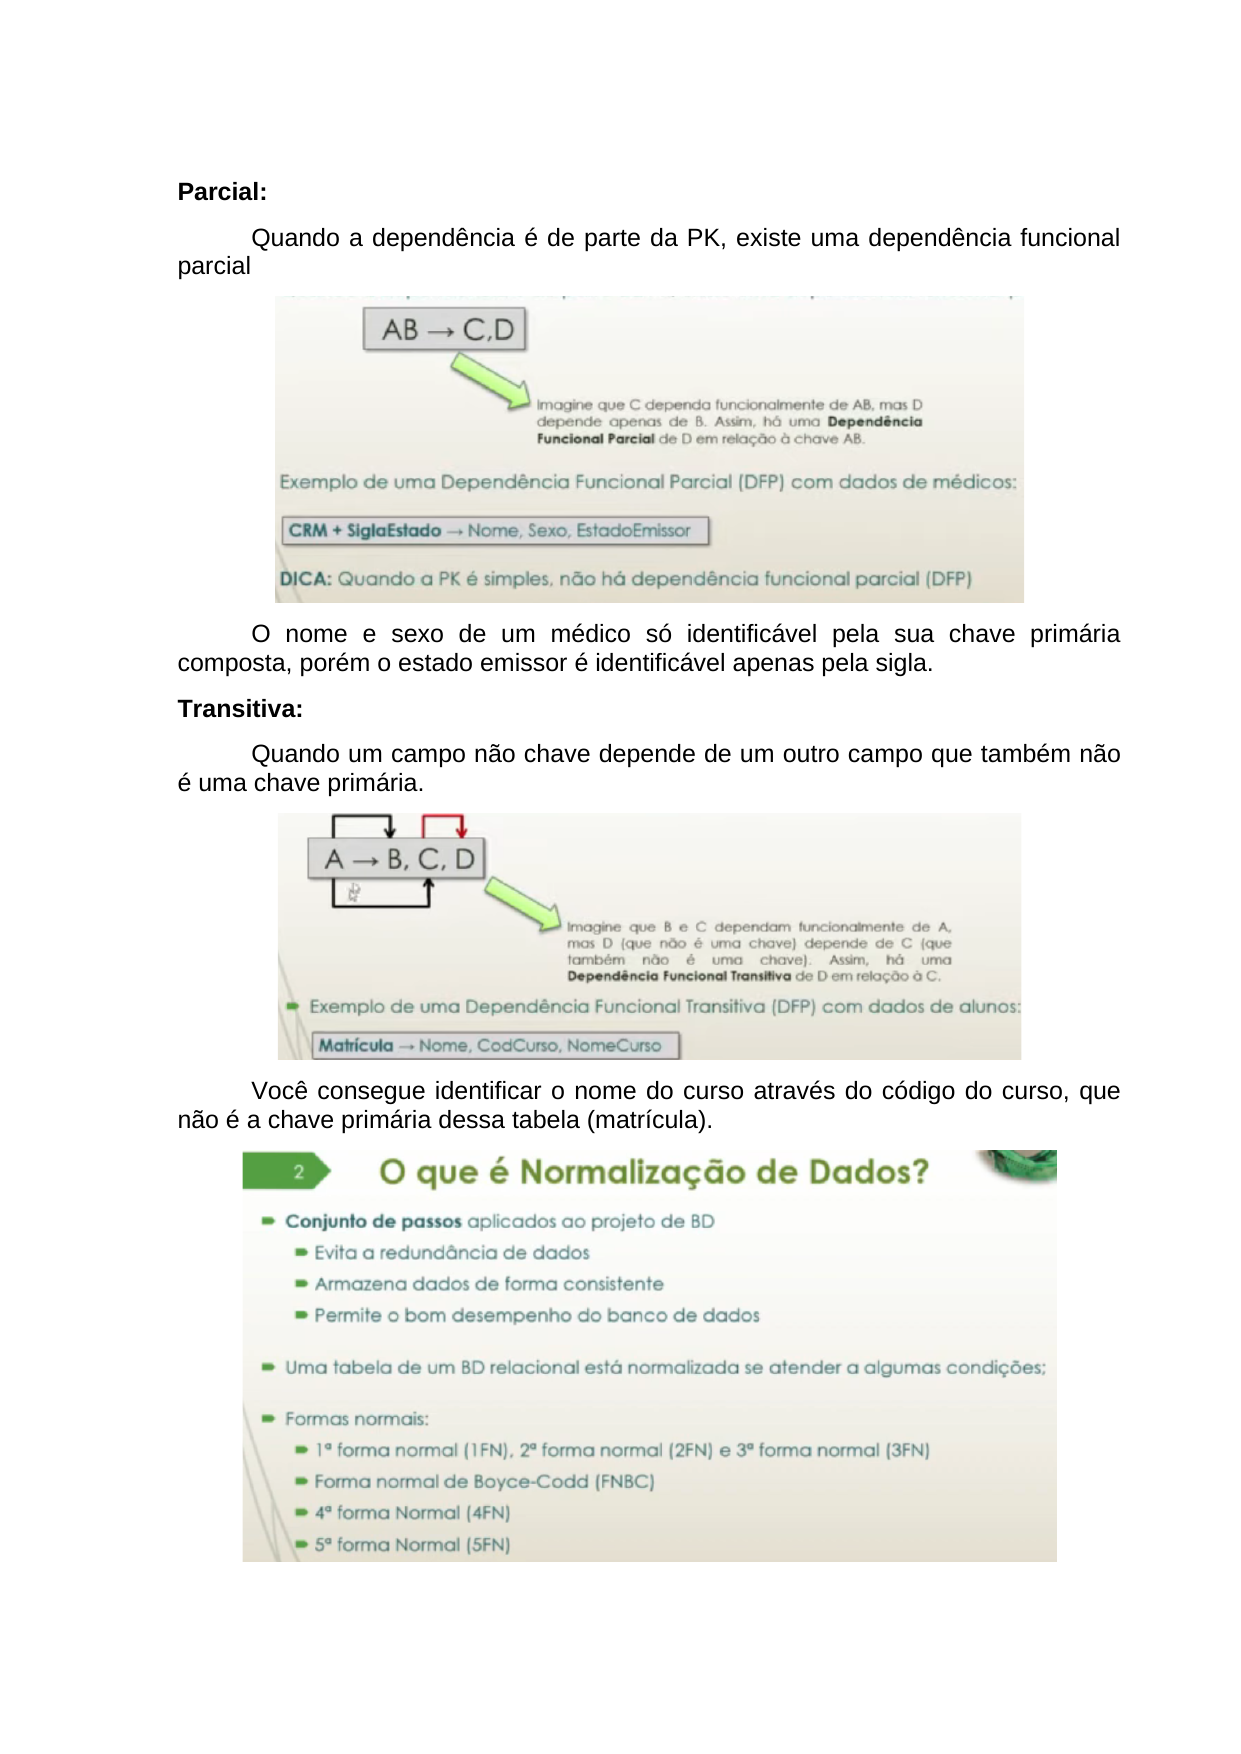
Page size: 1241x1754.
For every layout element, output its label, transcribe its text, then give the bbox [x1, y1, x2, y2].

picture [277, 813, 1022, 1060]
text Quando um campo não chave depende de um outro campo que também não é uma chave primária. [177, 739, 1122, 796]
picture [242, 1150, 1057, 1562]
text Quando a dependência é de parte da PK, existe uma dependência funcional parcial [177, 223, 1122, 280]
text Parcial: [177, 177, 1122, 206]
text Transitiva: [177, 693, 1122, 722]
picture [275, 296, 1025, 603]
text O nome e sexo de um médico só identificável pela sua chave primária composta, porém o estado emissor é identificável apenas pela sigla. [177, 619, 1122, 677]
text Você consegue identificar o nome do curso através do código do curso, que não é a chave primária dessa tabela (matrícula). [177, 1076, 1122, 1133]
